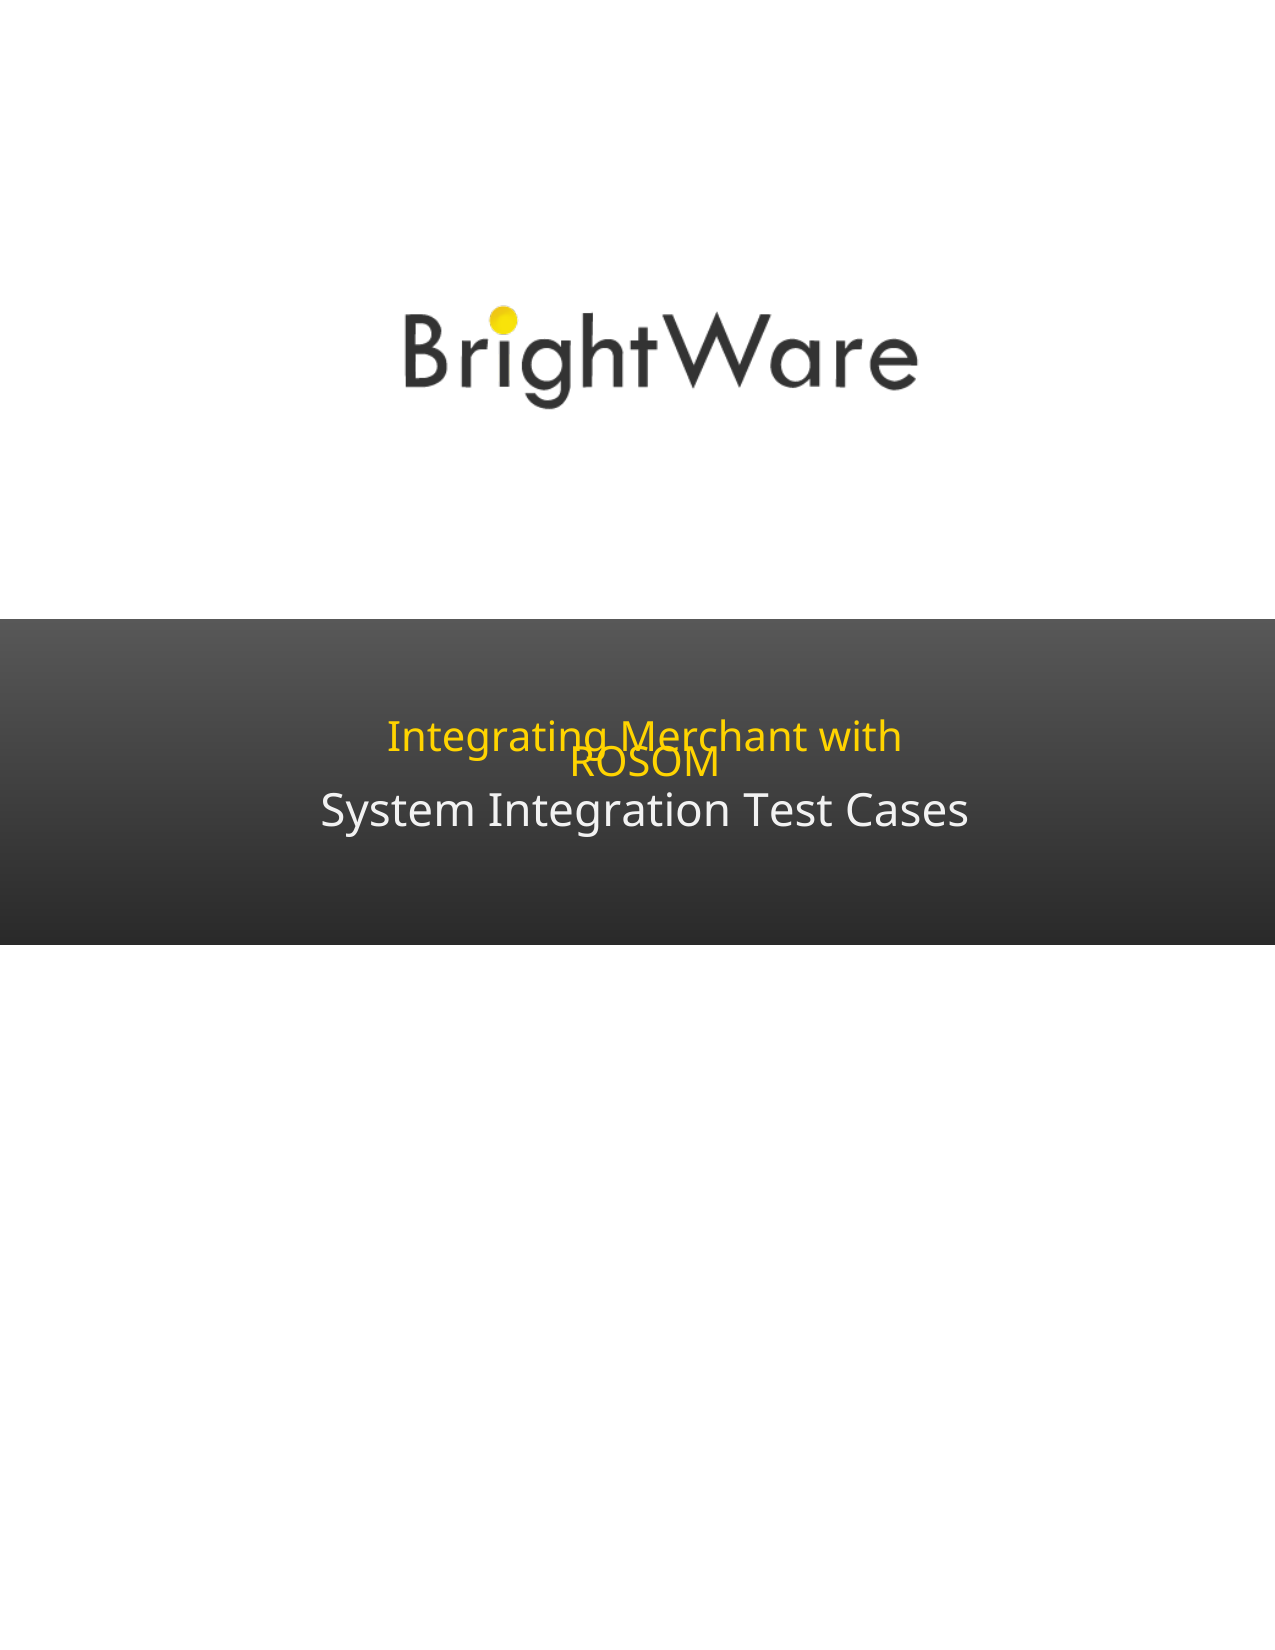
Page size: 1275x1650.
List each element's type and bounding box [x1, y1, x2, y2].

picture [401, 302, 922, 413]
